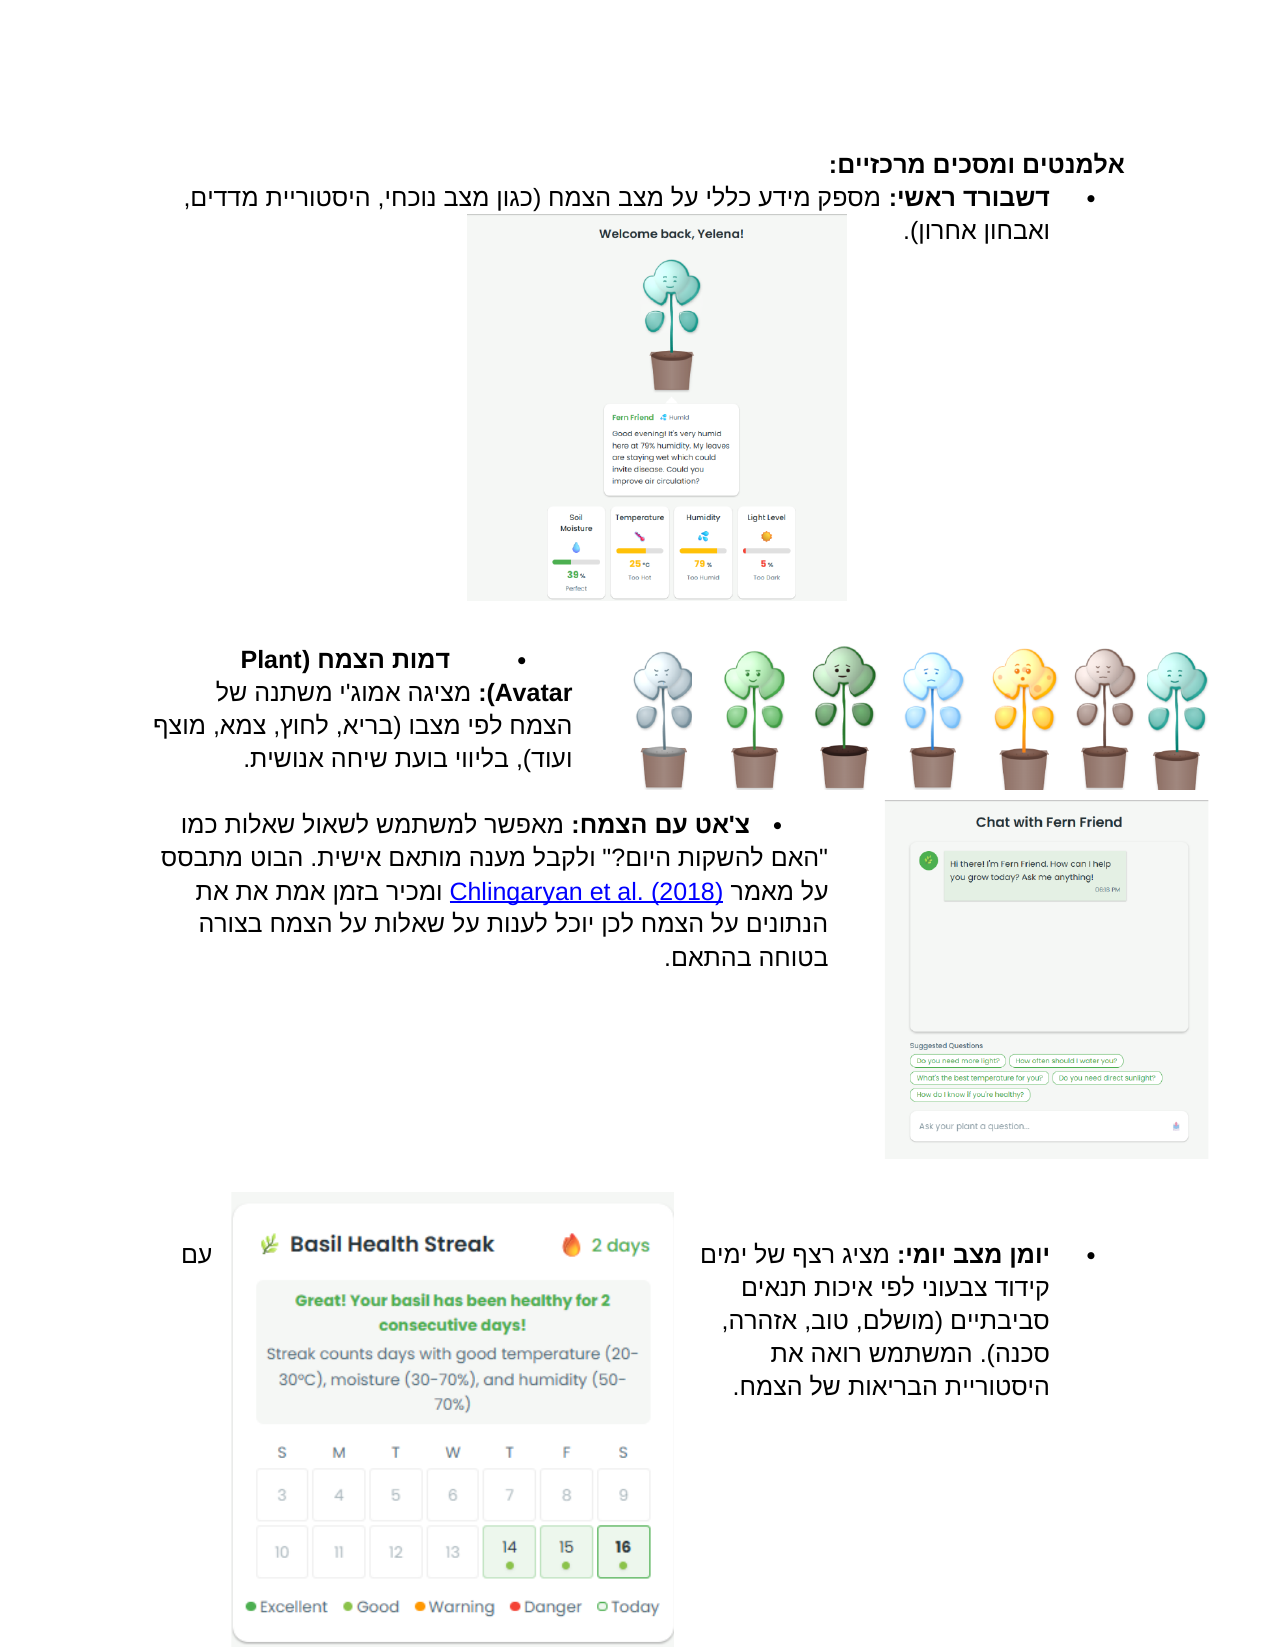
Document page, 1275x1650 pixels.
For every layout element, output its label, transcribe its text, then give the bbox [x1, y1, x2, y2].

picture [883, 800, 1208, 1157]
list יומן מצב יומי: מציג רצף של ימים עם קידוד צבעוני לפי איכות תנאים סביבתיים (מושלם, טוב, אזהרה, סכנה). המשתמש רואה את היסטוריית הבריאות של הצמח. [674, 1240, 1087, 1401]
picture [465, 214, 847, 599]
picture [628, 645, 1210, 789]
text אלמנטים ומסכים מרכזיים: [150, 150, 1125, 179]
list דמות הצמח (Plant Avatar): מציגה אמוג'י משתנה של הצמח לפי מצבו (בריא, לחוץ, צמא, מוצף ועוד), בליווי בועת שיחה אנושית. [150, 645, 628, 773]
list דשבורד ראשי: מספק מידע כללי על מצב הצמח (כגון מצב נוכחי, היסטוריית מדדים, ואבחון אחרון). [150, 183, 1087, 245]
list צ'אט עם הצמח: מאפשר למשתמש לשאול שאלות כמו "האם להשקות היום?" ולקבל מענה מותאם אישית. הבוט מתבסס על מאמר Chlingaryan et al. (2018) ומכיר בזמן אמת את את הנתונים על הצמח לכן יוכל לענות על שאלות על הצמח בצורה בטוחה בהתאם. [150, 810, 883, 971]
picture [230, 1192, 674, 1645]
list יומן מצב יומי: מציג רצף של ימים עם קידוד צבעוני לפי איכות תנאים סביבתיים (מושלם, טוב, אזהרה, סכנה). המשתמש רואה את היסטוריית הבריאות של הצמח. [150, 1240, 230, 1401]
